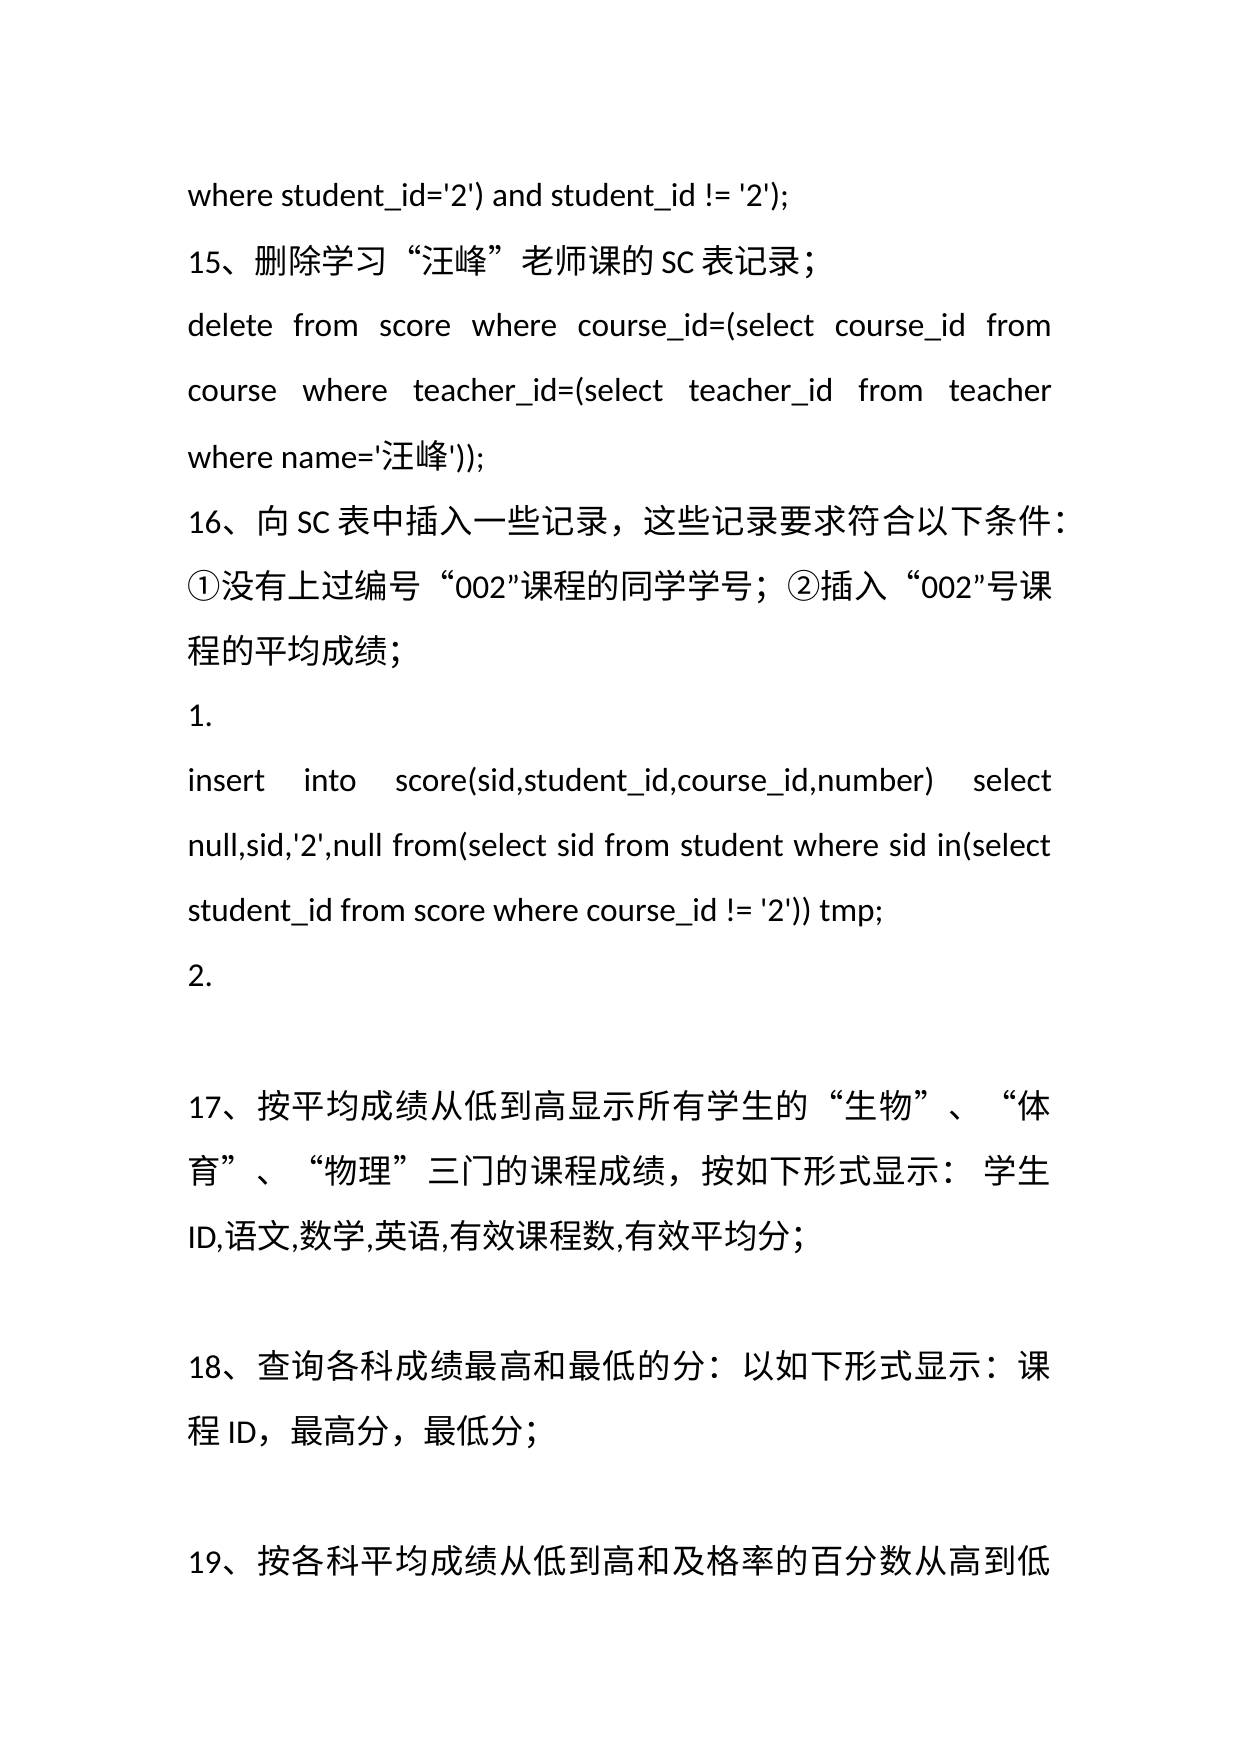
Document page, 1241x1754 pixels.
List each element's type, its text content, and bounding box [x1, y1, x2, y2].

text 18、查询各科成绩最高和最低的分：以如下形式显示：课程ID，最高分，最低分； [187, 1332, 1053, 1462]
text delete from score where course_id=(select course_id from course where teacher_id=(select teacher_id from teacher where name='汪峰')); [187, 292, 1053, 487]
text 16、向SC表中插入一些记录，这些记录要求符合以下条件：①没有上过编号“002”课程的同学学号；②插入“002”号课程的平均成绩； [187, 487, 1053, 682]
text insert into score(sid,student_id,course_id,number) select null,sid,'2',null from(select sid from student where sid in(select student_id from score where course_id != '2')) tmp; [187, 747, 1053, 942]
text 2. [187, 942, 1053, 1007]
text 1. [187, 682, 1053, 747]
text 17、按平均成绩从低到高显示所有学生的“生物”、“体育”、“物理”三门的课程成绩，按如下形式显示： 学生ID,语文,数学,英语,有效课程数,有效平均分； [187, 1072, 1053, 1267]
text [187, 162, 1053, 227]
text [187, 1527, 1053, 1592]
text 15、删除学习“汪峰”老师课的SC表记录； [187, 227, 1053, 292]
